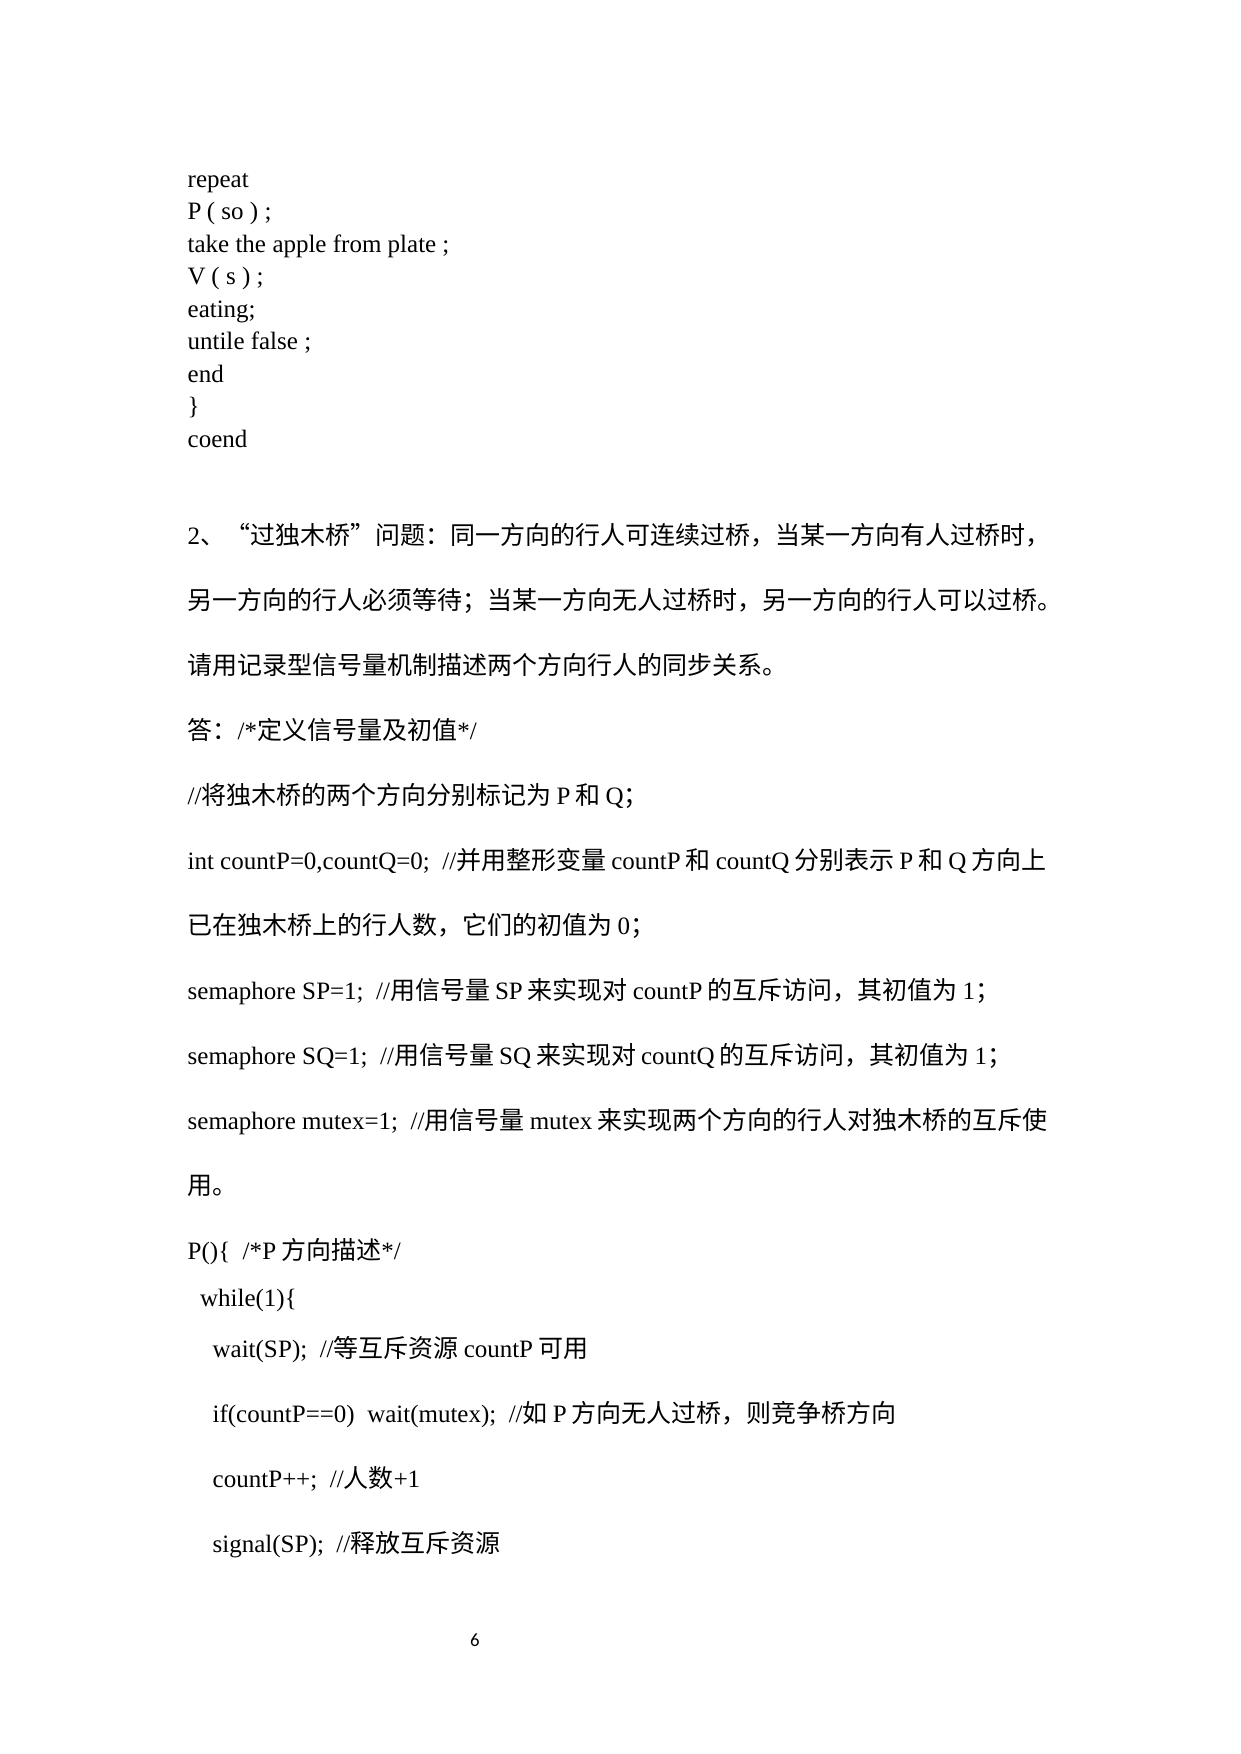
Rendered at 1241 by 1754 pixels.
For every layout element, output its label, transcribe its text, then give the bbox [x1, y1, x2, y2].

text semaphore SP=1; //用信号量SP来实现对countP的互斥访问，其初值为1； [187, 956, 1053, 1021]
text signal(SP); //释放互斥资源 [187, 1509, 1053, 1574]
text semaphore SQ=1; //用信号量SQ来实现对countQ的互斥访问，其初值为1； [187, 1021, 1053, 1086]
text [187, 162, 1053, 454]
text wait(SP); //等互斥资源countP可用 [187, 1314, 1053, 1379]
text int countP=0,countQ=0; //并用整形变量countP和countQ分别表示P和Q方向上已在独木桥上的行人数，它们的初值为0； [187, 826, 1053, 956]
text 答：/*定义信号量及初值*/ [187, 696, 1053, 761]
text semaphore mutex=1; //用信号量mutex来实现两个方向的行人对独木桥的互斥使用。 [187, 1086, 1053, 1216]
text while(1){ [187, 1281, 1053, 1314]
text //将独木桥的两个方向分别标记为P和Q； [187, 761, 1053, 826]
text countP++; //人数+1 [187, 1444, 1053, 1509]
text if(countP==0) wait(mutex); //如P方向无人过桥，则竞争桥方向 [187, 1379, 1053, 1444]
text 2、“过独木桥”问题：同一方向的行人可连续过桥，当某一方向有人过桥时，另一方向的行人必须等待；当某一方向无人过桥时，另一方向的行人可以过桥。请用记录型信号量机制描述两个方向行人的同步关系。 [187, 501, 1053, 696]
text P(){ /*P方向描述*/ [187, 1216, 1053, 1281]
